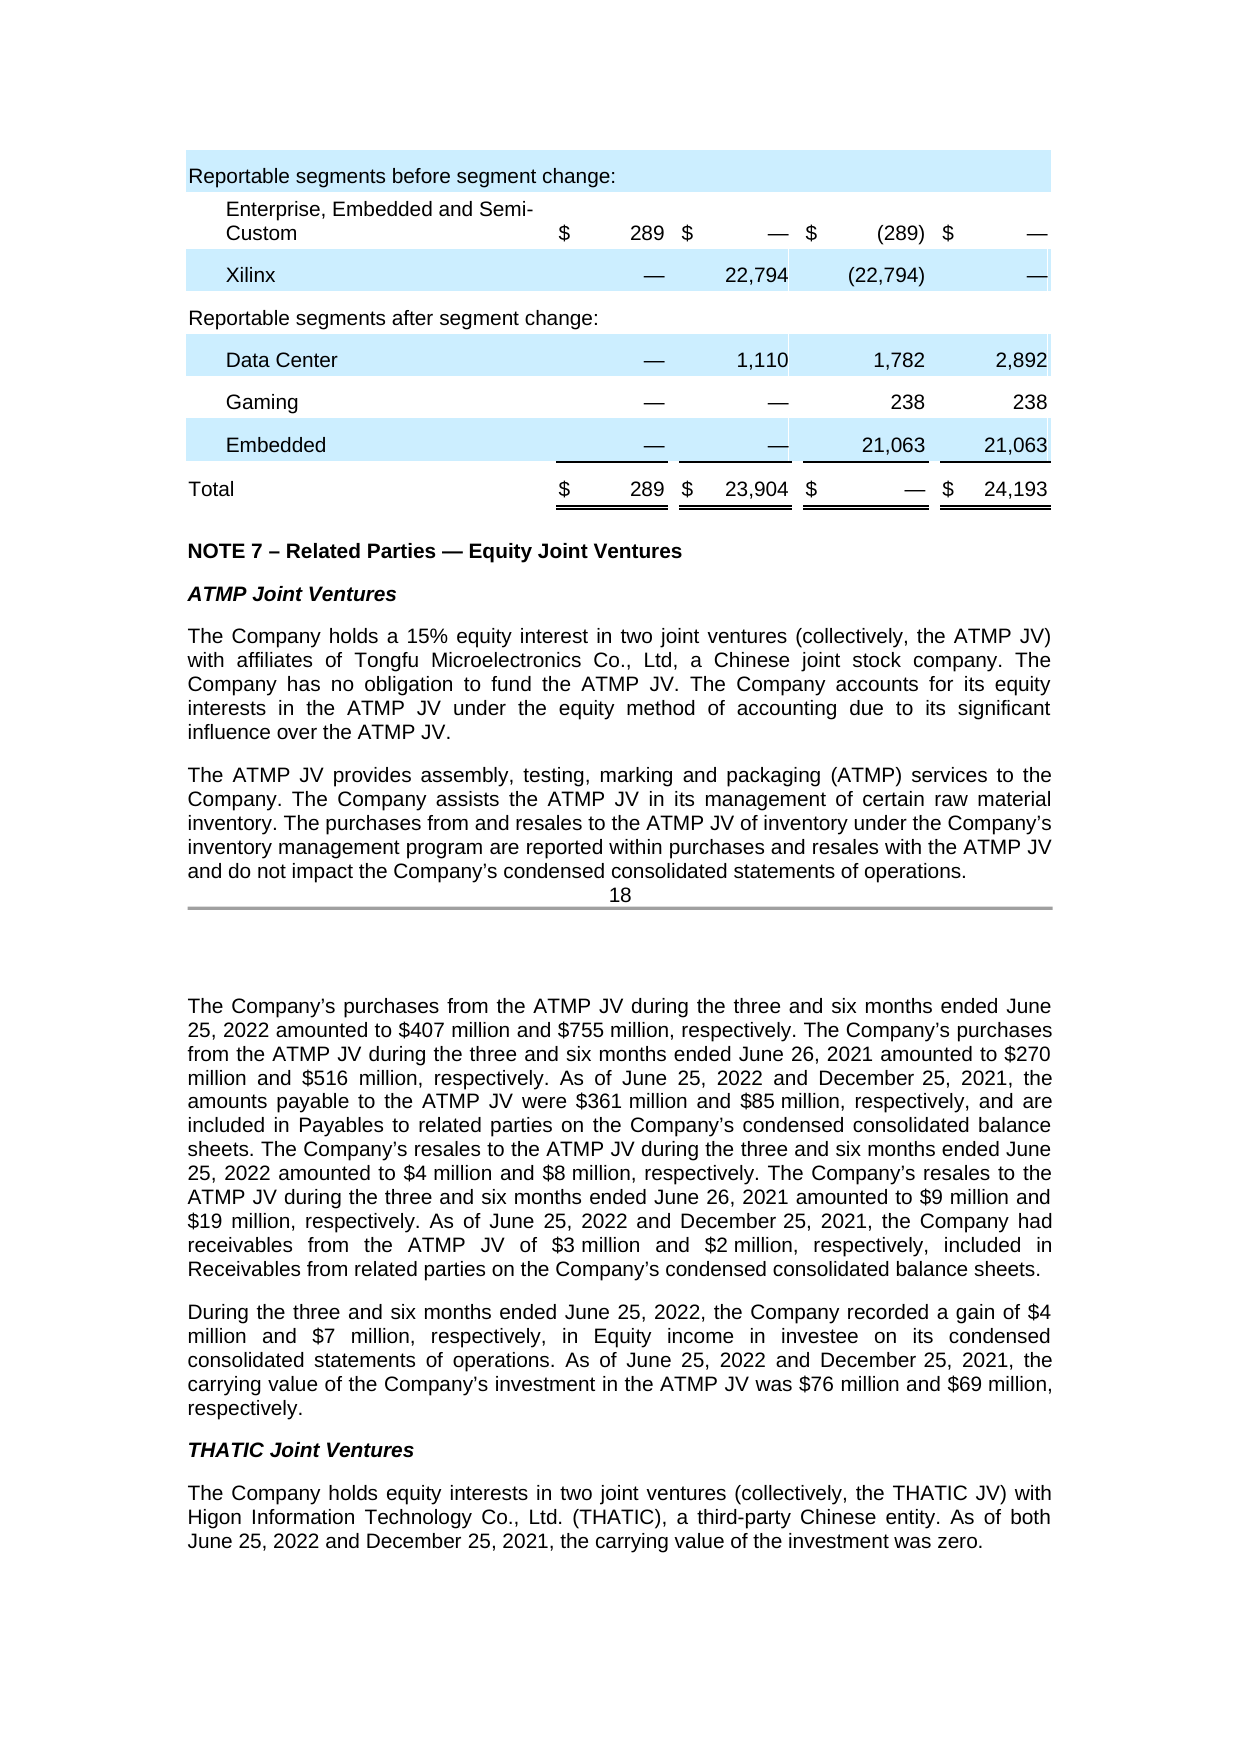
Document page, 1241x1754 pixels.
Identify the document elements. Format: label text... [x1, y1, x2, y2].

text The ATMP JV provides assembly, testing, marking and packaging (ATMP) services to the Company. The Company assists the ATMP JV in its management of certain raw material inventory. The purchases from and resales to the ATMP JV of inventory under the Company’s inventory management program are reported within purchases and resales with the ATMP JV and do not impact the Company’s condensed consolidated statements of operations. [187, 763, 1053, 883]
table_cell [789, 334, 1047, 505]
text The Company holds equity interests in two joint ventures (collectively, the THATIC JV) with Higon Information Technology Co., Ltd. (THATIC), a third-party Chinese entity. As of both June 25, 2022 and December 25, 2021, the carrying value of the investment was zero. [187, 1481, 1053, 1553]
text The Company’s purchases from the ATMP JV during the three and six months ended June 25, 2022 amounted to $407 million and $755 million, respectively. The Company’s purchases from the ATMP JV during the three and six months ended June 26, 2021 amounted to $270 million and $516 million, respectively. As of June 25, 2022 and December 25, 2021, the amounts payable to the ATMP JV were $361 million and $85 million, respectively, and are included in Payables to related parties on the Company’s condensed consolidated balance sheets. The Company’s resales to the ATMP JV during the three and six months ended June 25, 2022 amounted to $4 million and $8 million, respectively. The Company’s resales to the ATMP JV during the three and six months ended June 26, 2021 amounted to $9 million and $19 million, respectively. As of June 25, 2022 and December 25, 2021, the Company had receivables from the ATMP JV of $3 million and $2 million, respectively, included in Receivables from related parties on the Company’s condensed consolidated balance sheets. [187, 993, 1053, 1281]
text NOTE 7 – Related Parties — Equity Joint Ventures [187, 539, 1053, 563]
text ATMP Joint Ventures [187, 582, 1053, 606]
text 18 [187, 883, 1053, 906]
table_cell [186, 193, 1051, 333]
text The Company holds a 15% equity interest in two joint ventures (collectively, the ATMP JV) with affiliates of Tongfu Microelectronics Co., Ltd, a Chinese joint stock company. The Company has no obligation to fund the ATMP JV. The Company accounts for its equity interests in the ATMP JV under the equity method of accounting due to its significant influence over the ATMP JV. [187, 624, 1053, 744]
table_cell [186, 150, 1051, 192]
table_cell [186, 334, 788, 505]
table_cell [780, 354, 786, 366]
text THATIC Joint Ventures [187, 1438, 1053, 1462]
text During the three and six months ended June 25, 2022, the Company recorded a gain of $4 million and $7 million, respectively, in Equity income in investee on its condensed consolidated statements of operations. As of June 25, 2022 and December 25, 2021, the carrying value of the Company’s investment in the ATMP JV was $76 million and $69 million, respectively. [187, 1300, 1053, 1419]
